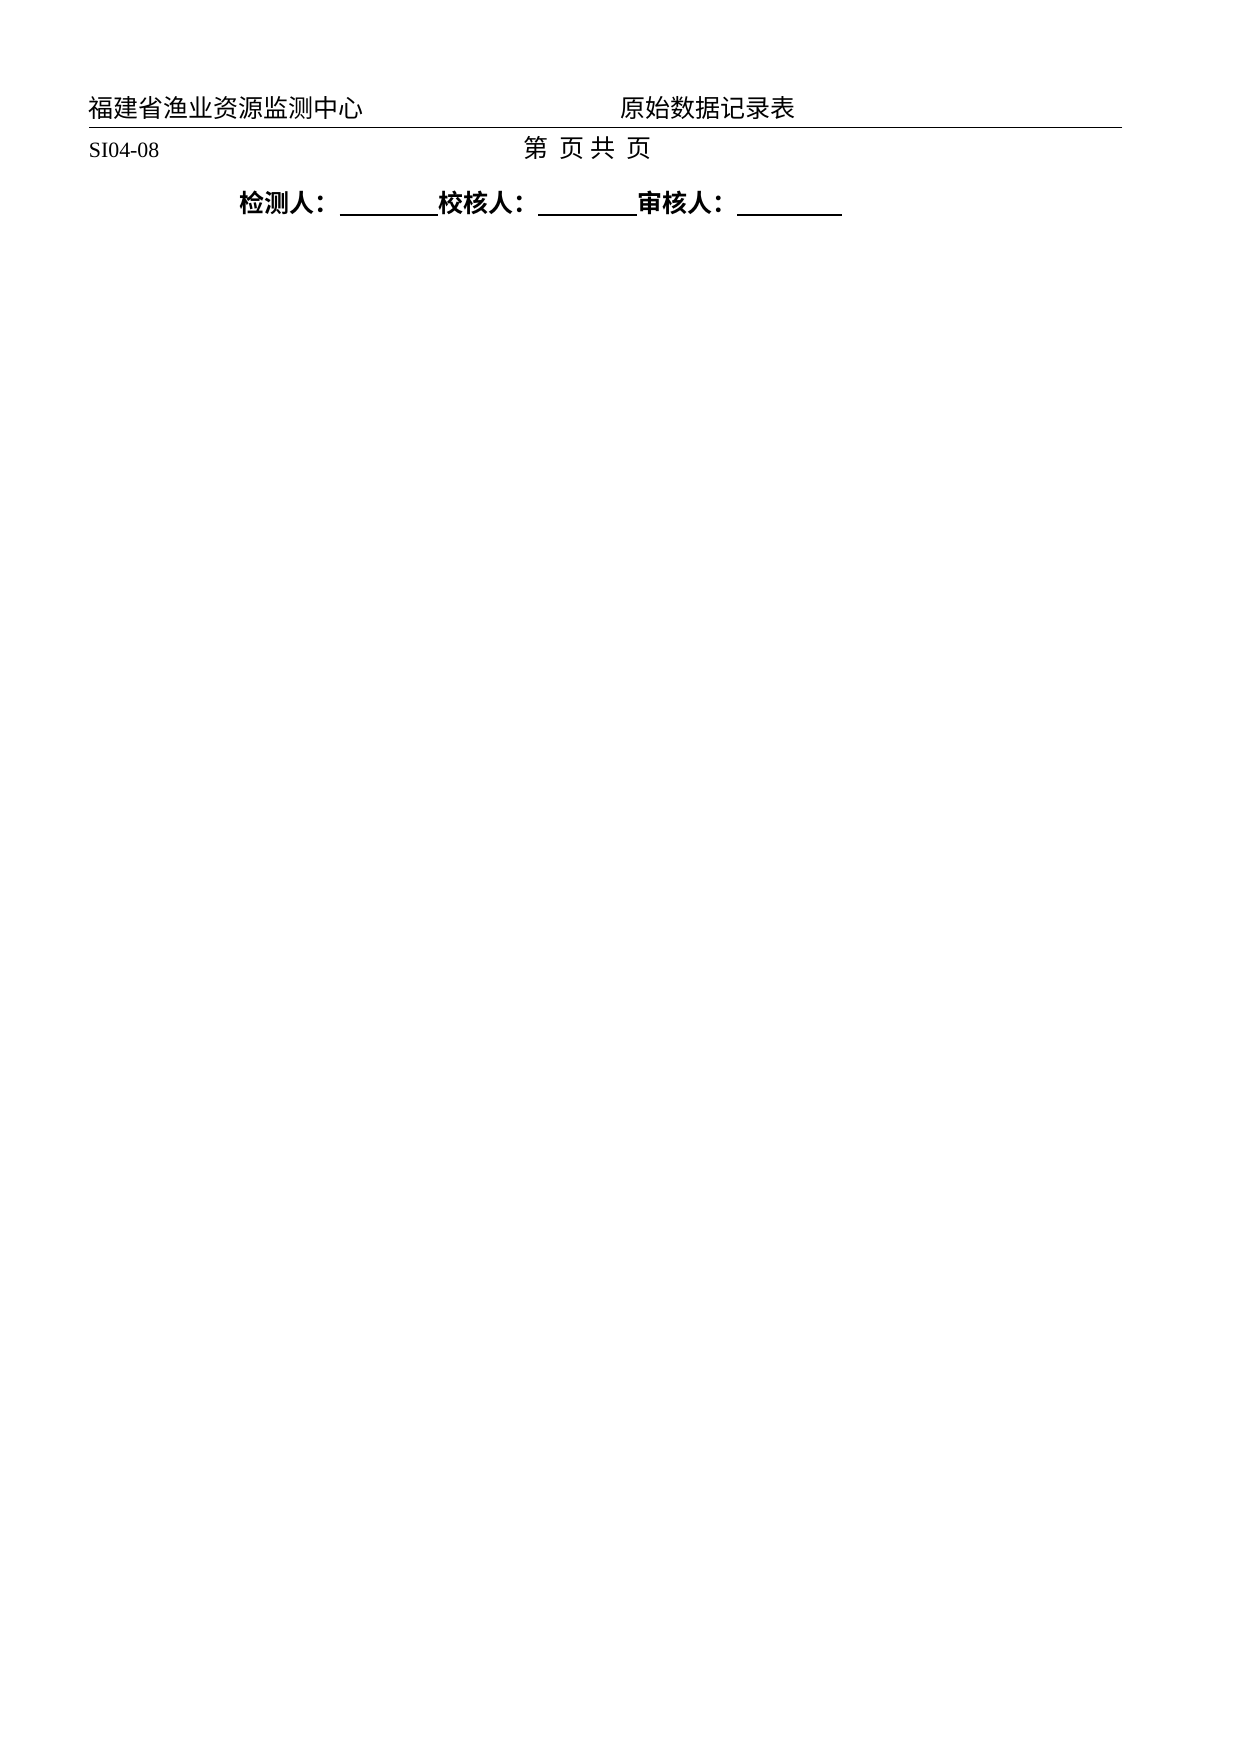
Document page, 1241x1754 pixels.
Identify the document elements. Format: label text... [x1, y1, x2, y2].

text 检测人： 校核人： 审核人： [89, 169, 1122, 234]
